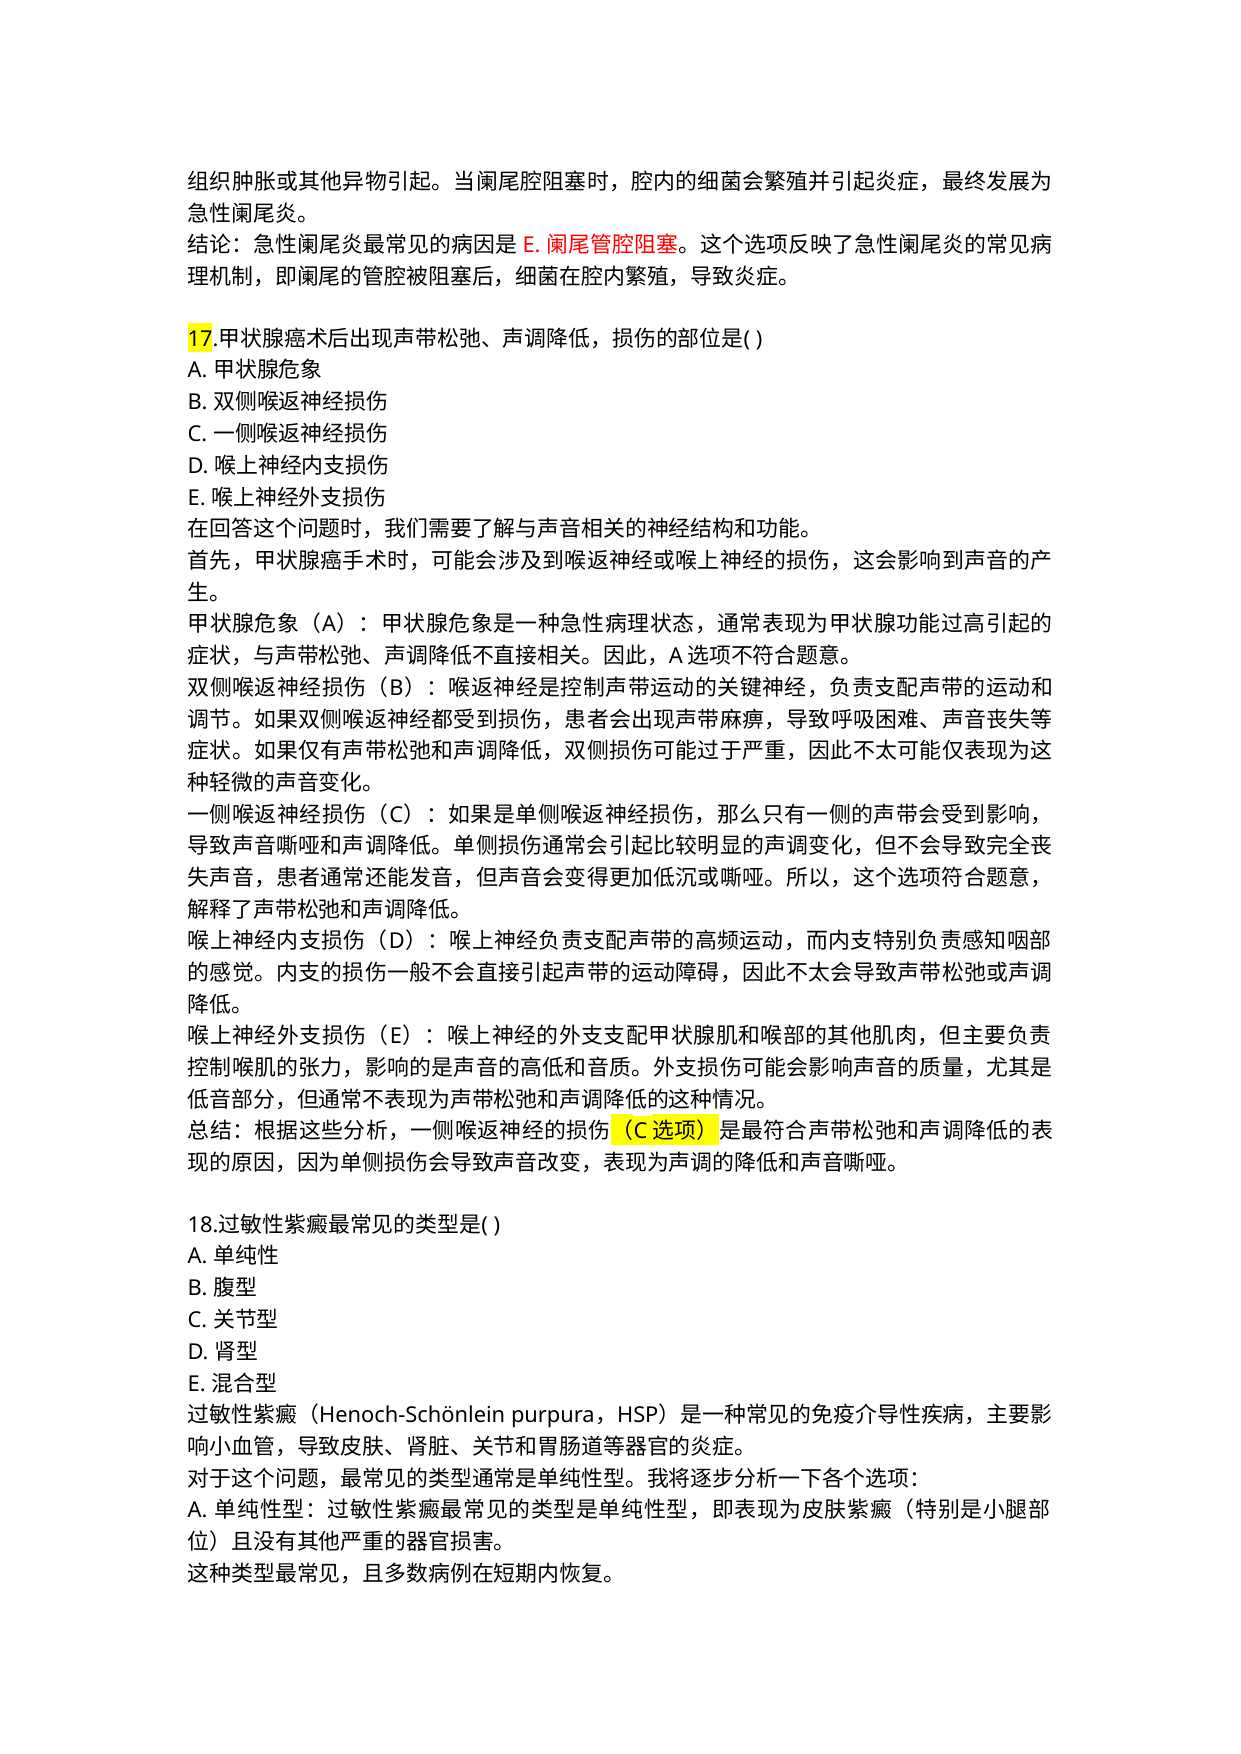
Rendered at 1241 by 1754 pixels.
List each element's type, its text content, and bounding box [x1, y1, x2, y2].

text 总结：根据这些分析，一侧喉返神经的损伤（C选项）是最符合声带松弛和声调降低的表现的原因，因为单侧损伤会导致声音改变，表现为声调的降低和声音嘶哑。 [187, 1113, 1053, 1177]
text 喉上神经外支损伤（E）：喉上神经的外支支配甲状腺肌和喉部的其他肌肉，但主要负责控制喉肌的张力，影响的是声音的高低和音质。外支损伤可能会影响声音的质量，尤其是低音部分，但通常不表现为声带松弛和声调降低的这种情况。 [187, 1018, 1053, 1113]
text 过敏性紫癜（Henoch-Schönlein purpura，HSP）是一种常见的免疫介导性疾病，主要影响小血管，导致皮肤、肾脏、关节和胃肠道等器官的炎症。 [187, 1397, 1053, 1461]
text 甲状腺危象（A）：甲状腺危象是一种急性病理状态，通常表现为甲状腺功能过高引起的症状，与声带松弛、声调降低不直接相关。因此，A选项不符合题意。 [187, 606, 1053, 670]
text C. 一侧喉返神经损伤 [187, 416, 1053, 448]
text 17.甲状腺癌术后出现声带松弛、声调降低，损伤的部位是( ) [187, 321, 1053, 352]
text A. 甲状腺危象 [187, 352, 1053, 384]
text A. 单纯性 [187, 1238, 1053, 1270]
text A. 单纯性型：过敏性紫癜最常见的类型是单纯性型，即表现为皮肤紫癜（特别是小腿部位）且没有其他严重的器官损害。 [187, 1492, 1053, 1556]
text 在回答这个问题时，我们需要了解与声音相关的神经结构和功能。 [187, 511, 1053, 543]
text 这种类型最常见，且多数病例在短期内恢复。 [187, 1556, 1053, 1588]
text 一侧喉返神经损伤（C）：如果是单侧喉返神经损伤，那么只有一侧的声带会受到影响，导致声音嘶哑和声调降低。单侧损伤通常会引起比较明显的声调变化，但不会导致完全丧失声音，患者通常还能发音，但声音会变得更加低沉或嘶哑。所以，这个选项符合题意，解释了声带松弛和声调降低。 [187, 797, 1053, 923]
text B. 腹型 [187, 1270, 1053, 1302]
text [179, 162, 1061, 227]
text 双侧喉返神经损伤（B）：喉返神经是控制声带运动的关键神经，负责支配声带的运动和调节。如果双侧喉返神经都受到损伤，患者会出现声带麻痹，导致呼吸困难、声音丧失等症状。如果仅有声带松弛和声调降低，双侧损伤可能过于严重，因此不太可能仅表现为这种轻微的声音变化。 [187, 670, 1053, 797]
text B. 双侧喉返神经损伤 [187, 384, 1053, 416]
text 18.过敏性紫癜最常见的类型是( ) [187, 1207, 1053, 1238]
text 首先，甲状腺癌手术时，可能会涉及到喉返神经或喉上神经的损伤，这会影响到声音的产生。 [187, 543, 1053, 606]
text E. 混合型 [187, 1366, 1053, 1397]
text D. 肾型 [187, 1334, 1053, 1366]
text C. 关节型 [187, 1302, 1053, 1334]
text E. 喉上神经外支损伤 [187, 479, 1053, 511]
text 喉上神经内支损伤（D）：喉上神经负责支配声带的高频运动，而内支特别负责感知咽部的感觉。内支的损伤一般不会直接引起声带的运动障碍，因此不太会导致声带松弛或声调降低。 [187, 923, 1053, 1018]
text 结论：急性阑尾炎最常见的病因是E. 阑尾管腔阻塞。这个选项反映了急性阑尾炎的常见病理机制，即阑尾的管腔被阻塞后，细菌在腔内繁殖，导致炎症。 [187, 227, 1053, 291]
text D. 喉上神经内支损伤 [187, 448, 1053, 479]
text 对于这个问题，最常见的类型通常是单纯性型。我将逐步分析一下各个选项： [187, 1461, 1053, 1492]
